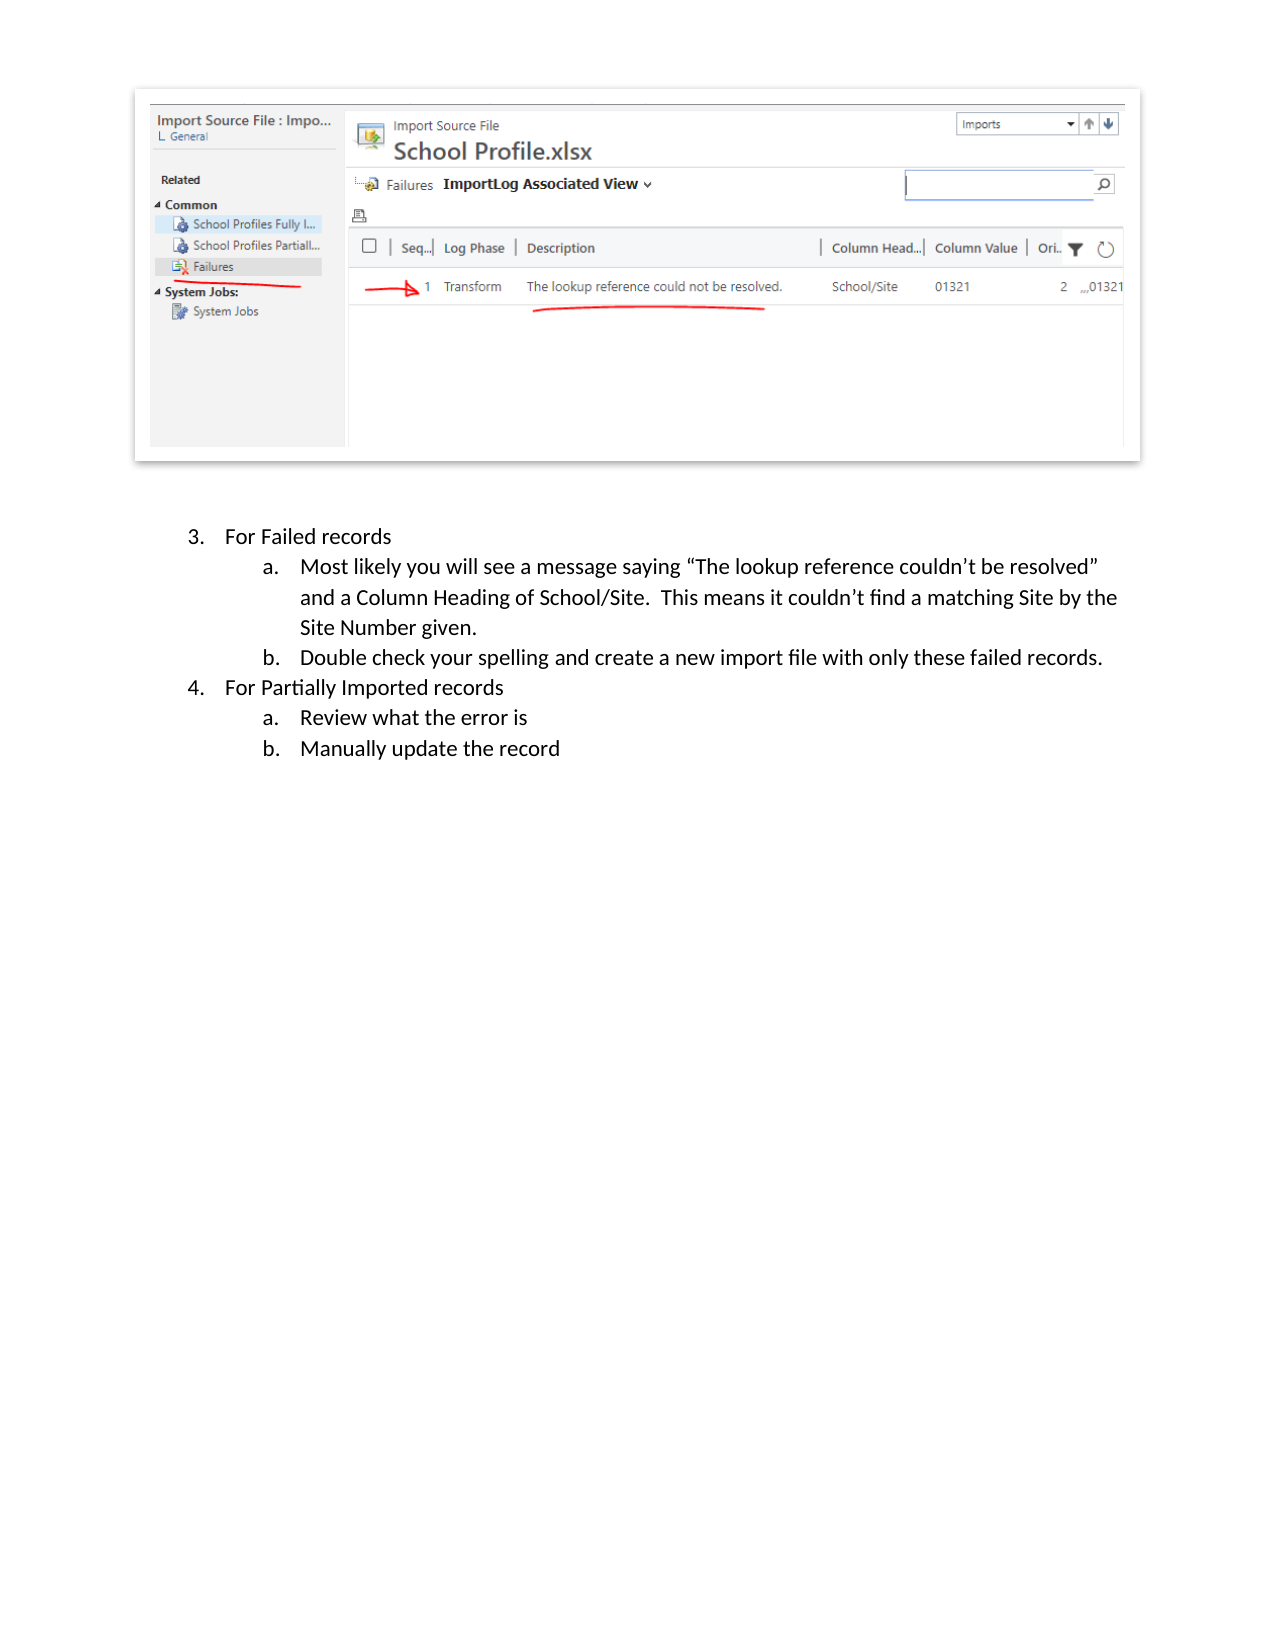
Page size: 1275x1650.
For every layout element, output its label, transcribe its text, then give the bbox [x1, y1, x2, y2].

list Most likely you will see a message saying “The lookup reference couldn’t be resolved” and a Column Heading of School/Site. This means it couldn’t find a matching Site by the Site Number given. [262, 552, 1125, 641]
list Review what the error is [262, 703, 1125, 732]
picture [150, 103, 1125, 447]
list Manually update the record [262, 734, 1125, 762]
list Double check your spelling and create a new import file with only these failed records. [262, 643, 1125, 671]
list For Partially Imported records [187, 673, 1125, 701]
list For Failed records [187, 522, 1125, 550]
